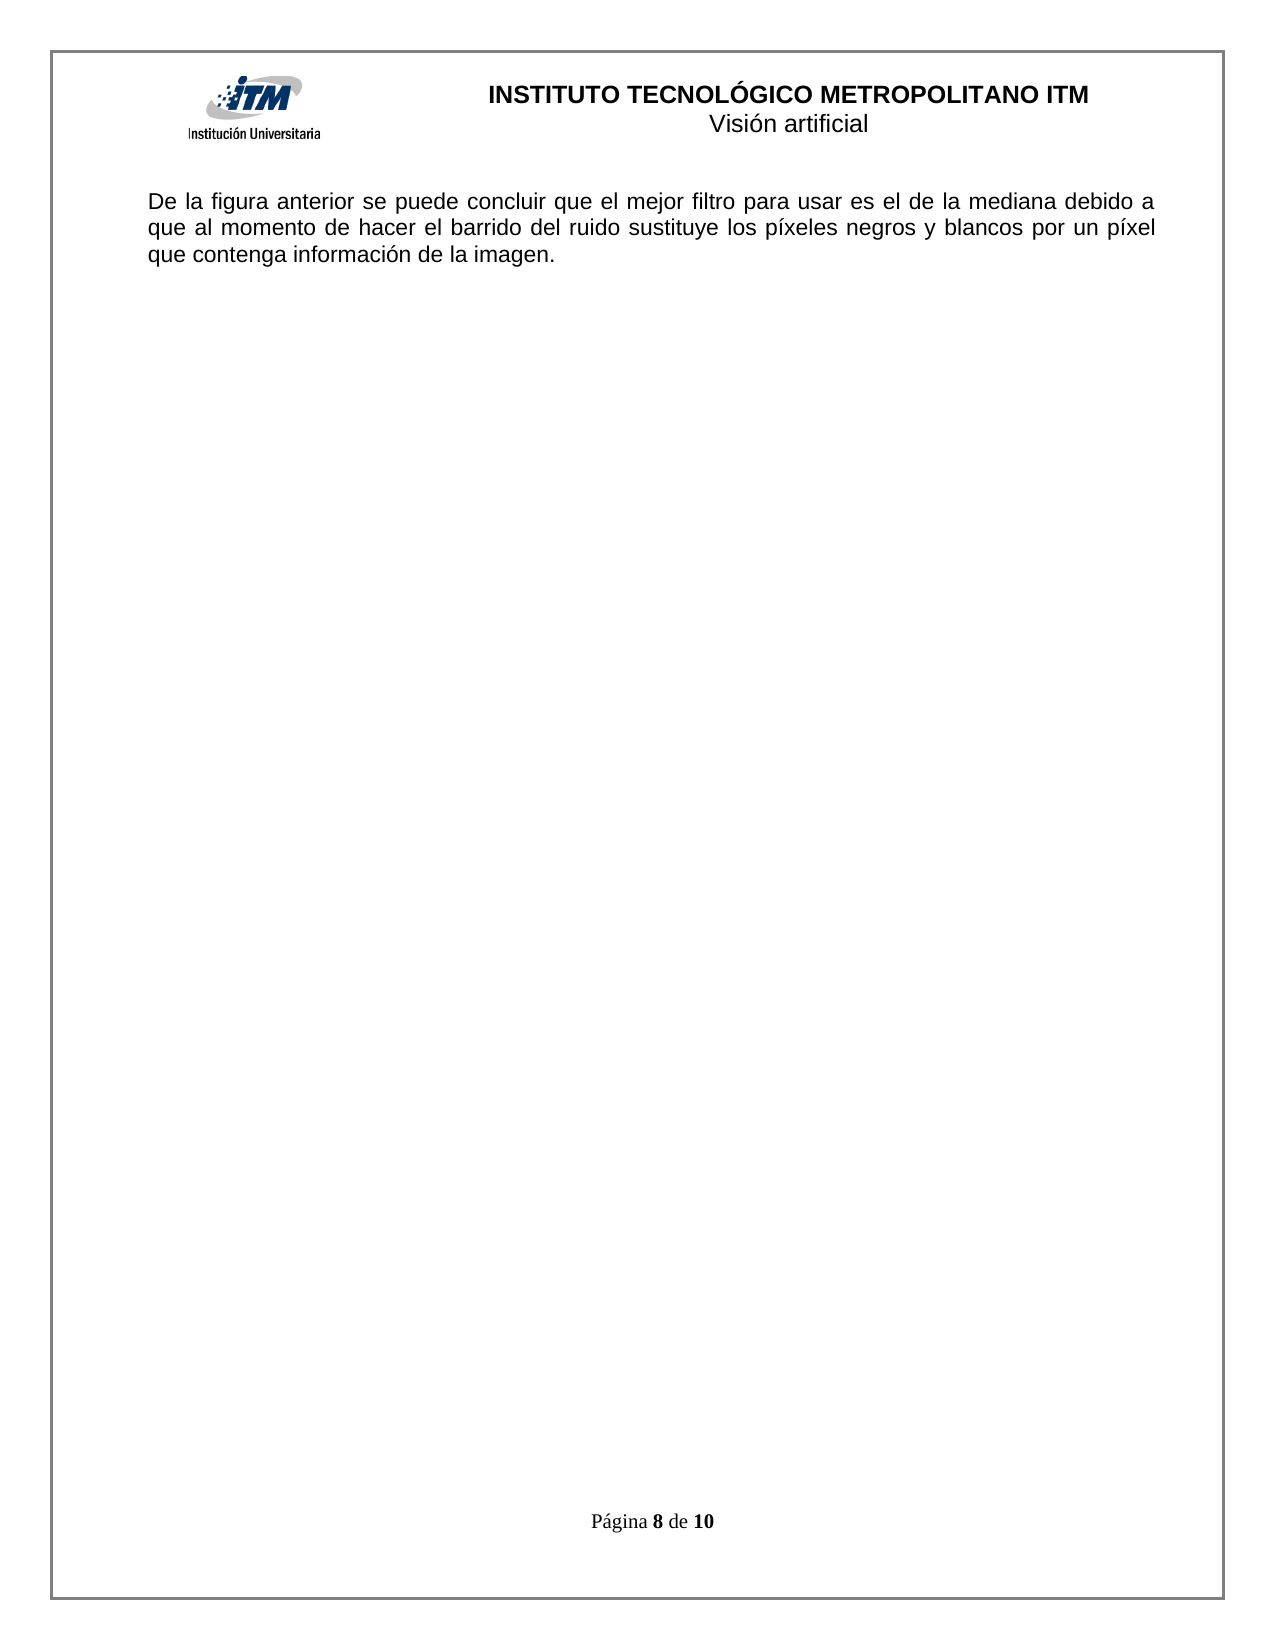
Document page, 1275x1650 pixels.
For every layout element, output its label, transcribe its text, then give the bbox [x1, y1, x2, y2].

picture [188, 76, 321, 139]
